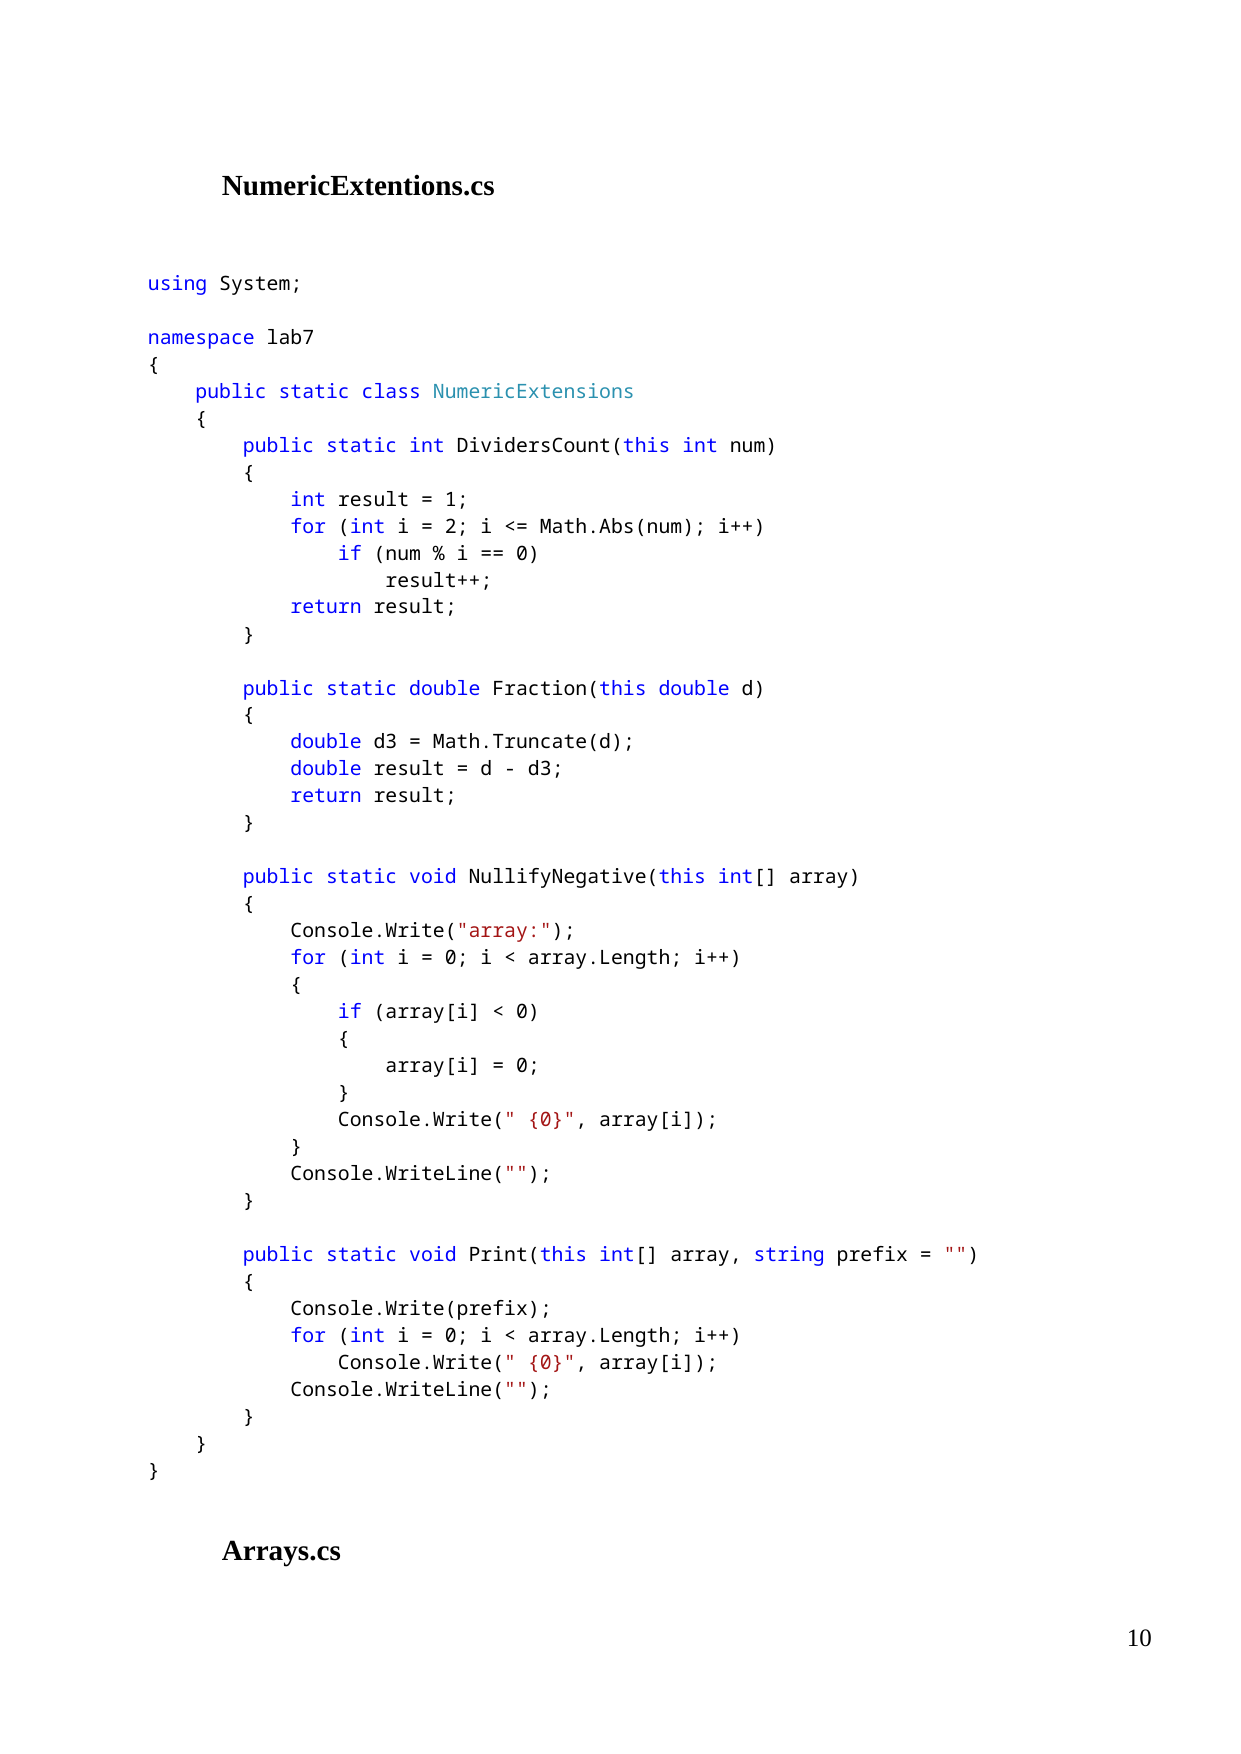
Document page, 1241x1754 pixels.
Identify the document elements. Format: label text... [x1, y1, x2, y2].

text Arrays.cs [148, 1533, 1152, 1567]
text { [148, 701, 1152, 728]
text } [148, 1078, 1152, 1105]
text return result; [148, 782, 1152, 809]
text { [148, 458, 1152, 485]
text } [148, 1132, 1152, 1159]
text namespace lab7 [148, 323, 1152, 350]
text { [148, 1267, 1152, 1294]
text } [148, 1429, 1152, 1456]
text { [148, 350, 1152, 377]
text Console.WriteLine(""); [148, 1375, 1152, 1402]
text for (int i = 0; i < array.Length; i++) [148, 943, 1152, 971]
text Console.Write(" {0}", array[i]); [148, 1348, 1152, 1375]
text using System; [148, 269, 1152, 296]
text } [148, 620, 1152, 647]
text { [148, 1024, 1152, 1051]
text public static void NullifyNegative(this int[] array) [148, 863, 1152, 889]
text public static void Print(this int[] array, string prefix = "") [148, 1240, 1152, 1267]
text Console.Write(prefix); [148, 1294, 1152, 1321]
text } [148, 1456, 1152, 1483]
text return result; [148, 593, 1152, 620]
text for (int i = 2; i <= Math.Abs(num); i++) [148, 512, 1152, 539]
text Console.Write("array:"); [148, 917, 1152, 943]
text array[i] = 0; [148, 1051, 1152, 1078]
text Console.Write(" {0}", array[i]); [148, 1105, 1152, 1132]
text if (num % i == 0) [148, 539, 1152, 566]
text Console.WriteLine(""); [148, 1159, 1152, 1186]
text double d3 = Math.Truncate(d); [148, 728, 1152, 755]
text public static int DividersCount(this int num) [148, 431, 1152, 458]
text { [148, 889, 1152, 917]
text double result = d - d3; [148, 755, 1152, 782]
text { [148, 404, 1152, 431]
text NumericExtentions.cs [148, 168, 1152, 202]
text if (array[i] < 0) [148, 997, 1152, 1024]
text int result = 1; [148, 485, 1152, 512]
text } [148, 1186, 1152, 1213]
text { [148, 971, 1152, 997]
text for (int i = 0; i < array.Length; i++) [148, 1321, 1152, 1348]
text result++; [148, 566, 1152, 593]
text public static double Fraction(this double d) [148, 674, 1152, 701]
text } [148, 1402, 1152, 1429]
text } [148, 809, 1152, 836]
text public static class NumericExtensions [148, 377, 1152, 404]
